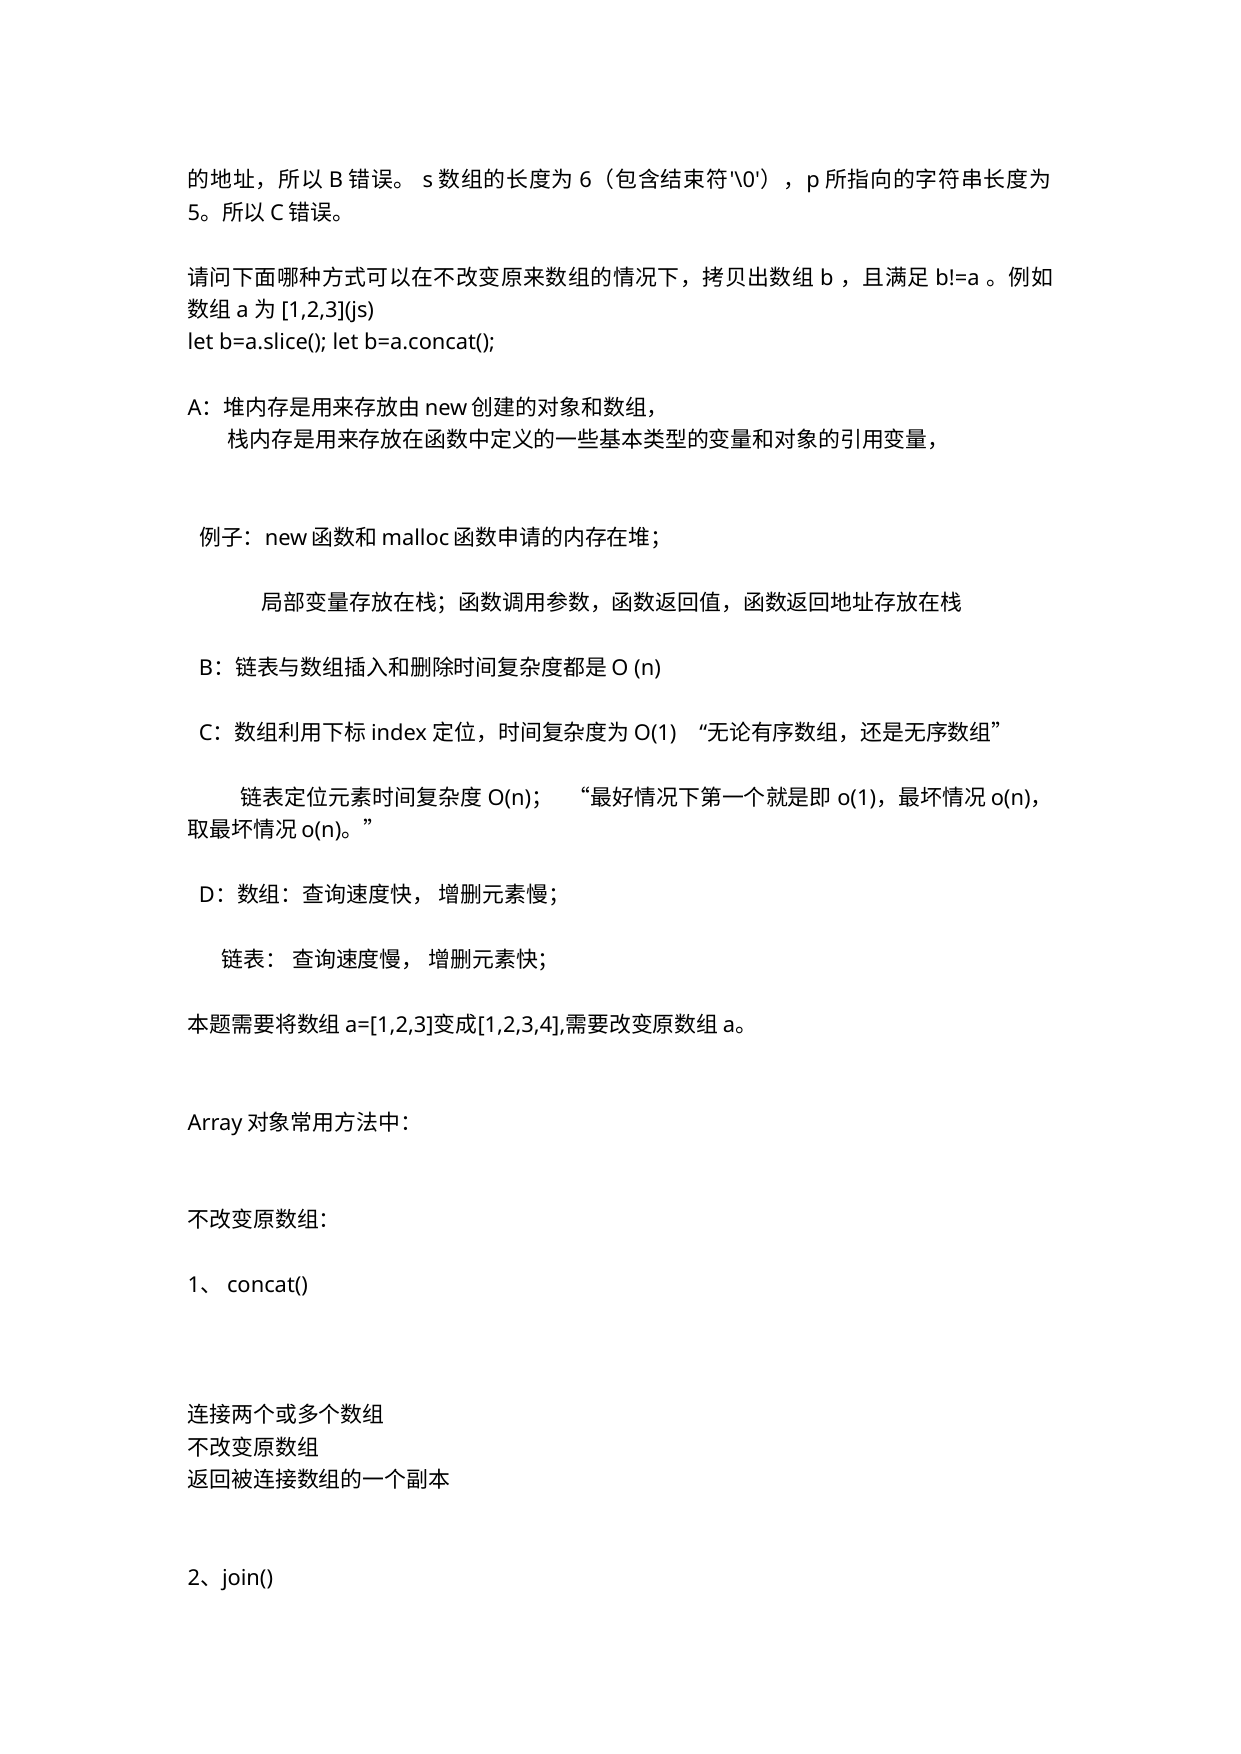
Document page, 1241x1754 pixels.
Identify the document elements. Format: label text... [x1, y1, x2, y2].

text 1、 concat() [187, 1267, 1053, 1299]
text 连接两个或多个数组 [187, 1397, 1053, 1429]
text 不改变原数组： [187, 1202, 1053, 1234]
text Array对象常用方法中： [187, 1104, 1053, 1137]
text D：数组：查询速度快， 增删元素慢； [187, 877, 1053, 909]
text A：堆内存是用来存放由new创建的对象和数组， [187, 389, 1053, 422]
text 请问下面哪种方式可以在不改变原来数组的情况下，拷贝出数组 b ，且满足 b!=a 。例如数组 a 为 [1,2,3](js) [187, 259, 1053, 324]
text 本题需要将数组a=[1,2,3]变成[1,2,3,4],需要改变原数组a。 [187, 1007, 1053, 1039]
text 链表： 查询速度慢， 增删元素快； [187, 942, 1053, 974]
text B：链表与数组插入和删除时间复杂度都是O (n) [187, 649, 1053, 682]
text 例子：new函数和malloc函数申请的内存在堆； [187, 519, 1053, 552]
text 栈内存是用来存放在函数中定义的一些基本类型的变量和对象的引用变量， [187, 422, 1053, 454]
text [187, 162, 1053, 227]
text C：数组利用下标 index 定位，时间复杂度为O(1) “无论有序数组，还是无序数组” [187, 714, 1053, 747]
text 2、join() [187, 1559, 1053, 1592]
text 返回被连接数组的一个副本 [187, 1462, 1053, 1494]
text 不改变原数组 [187, 1429, 1053, 1462]
text 链表定位元素时间复杂度O(n)； “最好情况下第一个就是即o(1)，最坏情况o(n)，取最坏情况o(n)。” [187, 779, 1053, 844]
text 局部变量存放在栈；函数调用参数，函数返回值，函数返回地址存放在栈 [187, 584, 1053, 617]
text let b=a.slice(); let b=a.concat(); [187, 324, 1053, 357]
